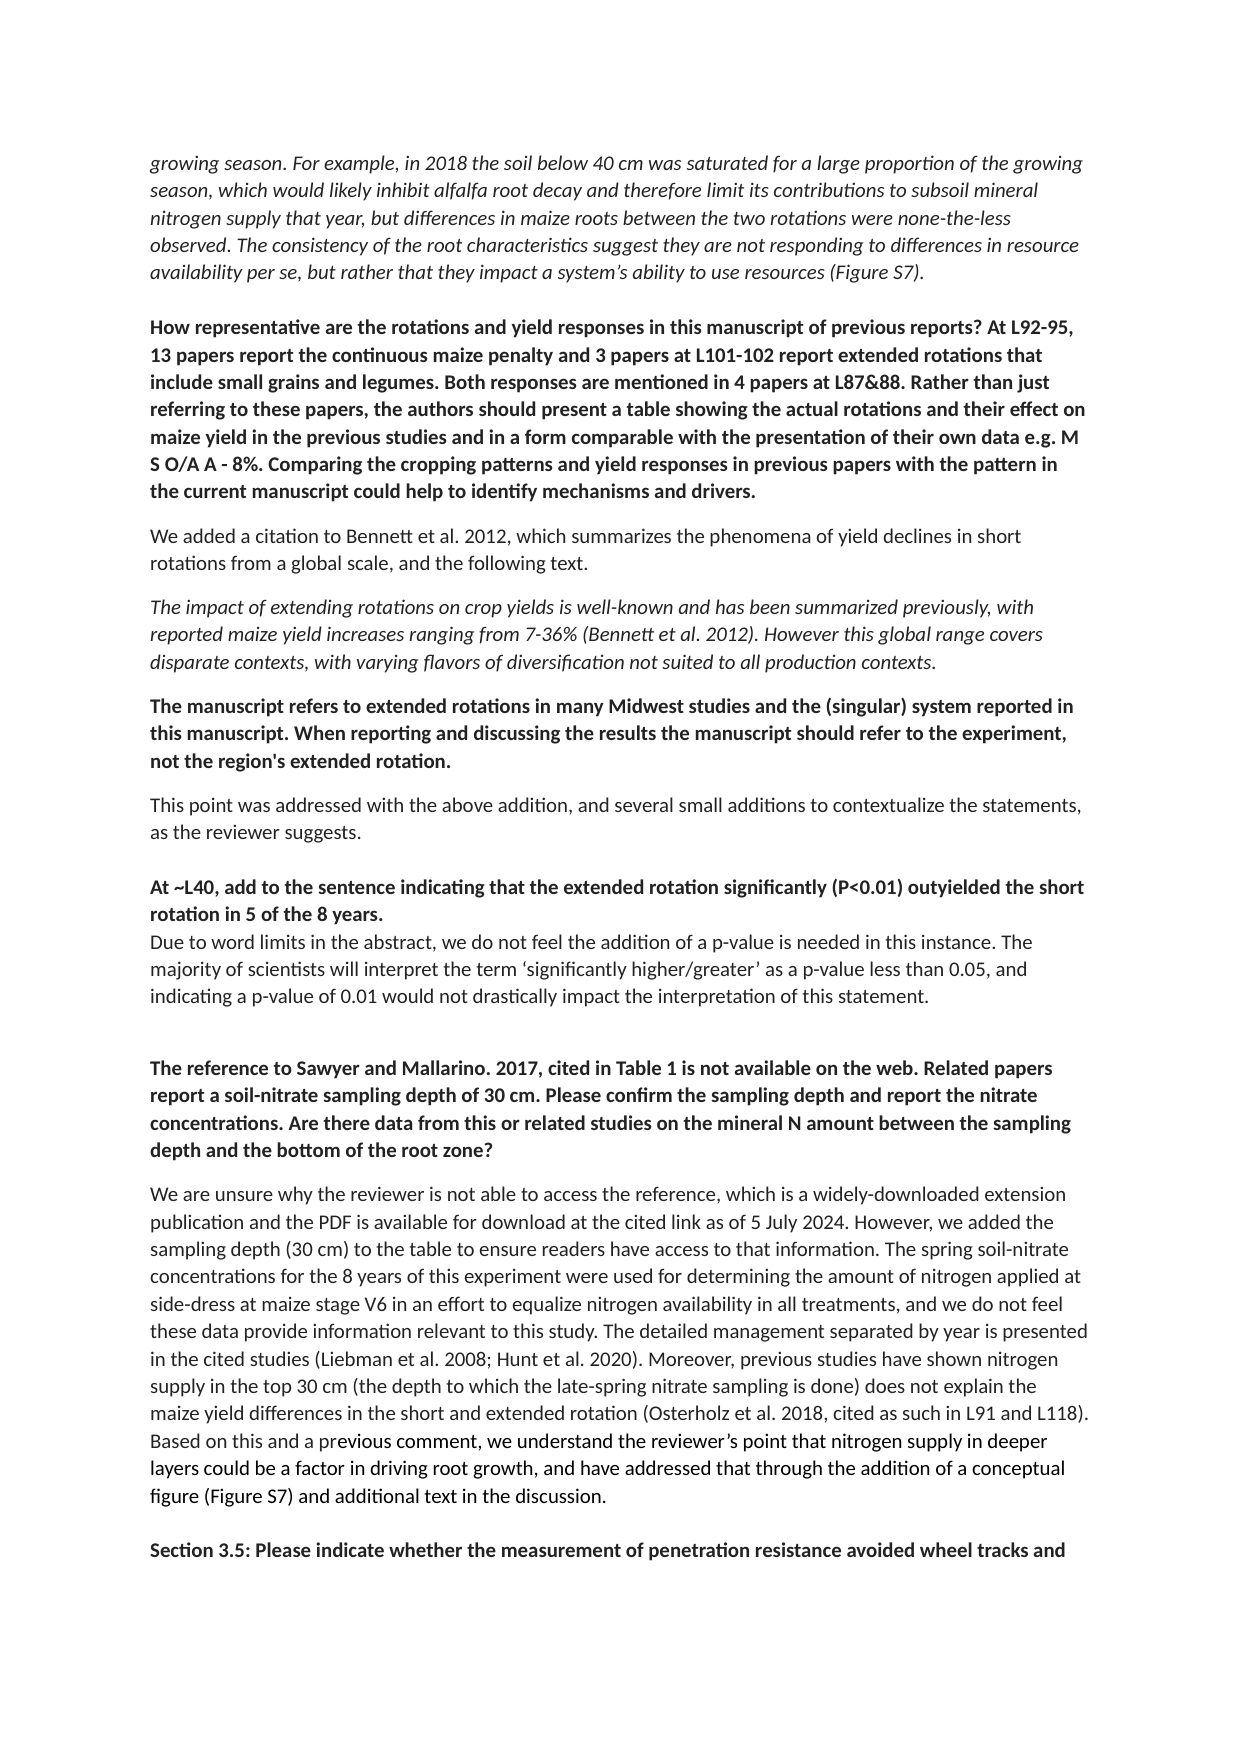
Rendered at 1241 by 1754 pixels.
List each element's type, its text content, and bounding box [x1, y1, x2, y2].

text The reference to Sawyer and Mallarino. 2017, cited in Table 1 is not available on the web. Related papers report a soil-nitrate sampling depth of 30 cm. Please confirm the sampling depth and report the nitrate concentrations. Are there data from this or related studies on the mineral N amount between the sampling depth and the bottom of the root zone? [150, 1028, 1090, 1163]
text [150, 150, 1090, 504]
text We added a citation to Bennett et al. 2012, which summarizes the phenomena of yield declines in short rotations from a global scale, and the following text. [150, 523, 1090, 576]
text The impact of extending rotations on crop yields is well-known and has been summarized previously, with reported maize yield increases ranging from 7-36% (Bennett et al. 2012). However this global range covers disparate contexts, with varying flavors of diversification not suited to all production contexts. [150, 594, 1090, 674]
text The manuscript refers to extended rotations in many Midwest studies and the (singular) system reported in this manuscript. When reporting and discussing the results the manuscript should refer to the experiment, not the region's extended rotation. [150, 693, 1090, 773]
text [150, 1426, 1090, 1563]
text This point was addressed with the above addition, and several small additions to contextualize the statements, as the reviewer suggests. At ~L40, add to the sentence indicating that the extended rotation significantly (P<0.01) outyielded the short rotation in 5 of the 8 years. Due to word limits in the abstract, we do not feel the addition of a p-value is needed in this instance. The majority of scientists will interpret the term ‘significantly higher/greater’ as a p-value less than 0.05, and indicating a p-value of 0.01 would not drastically impact the interpretation of this statement. [150, 792, 1090, 1009]
